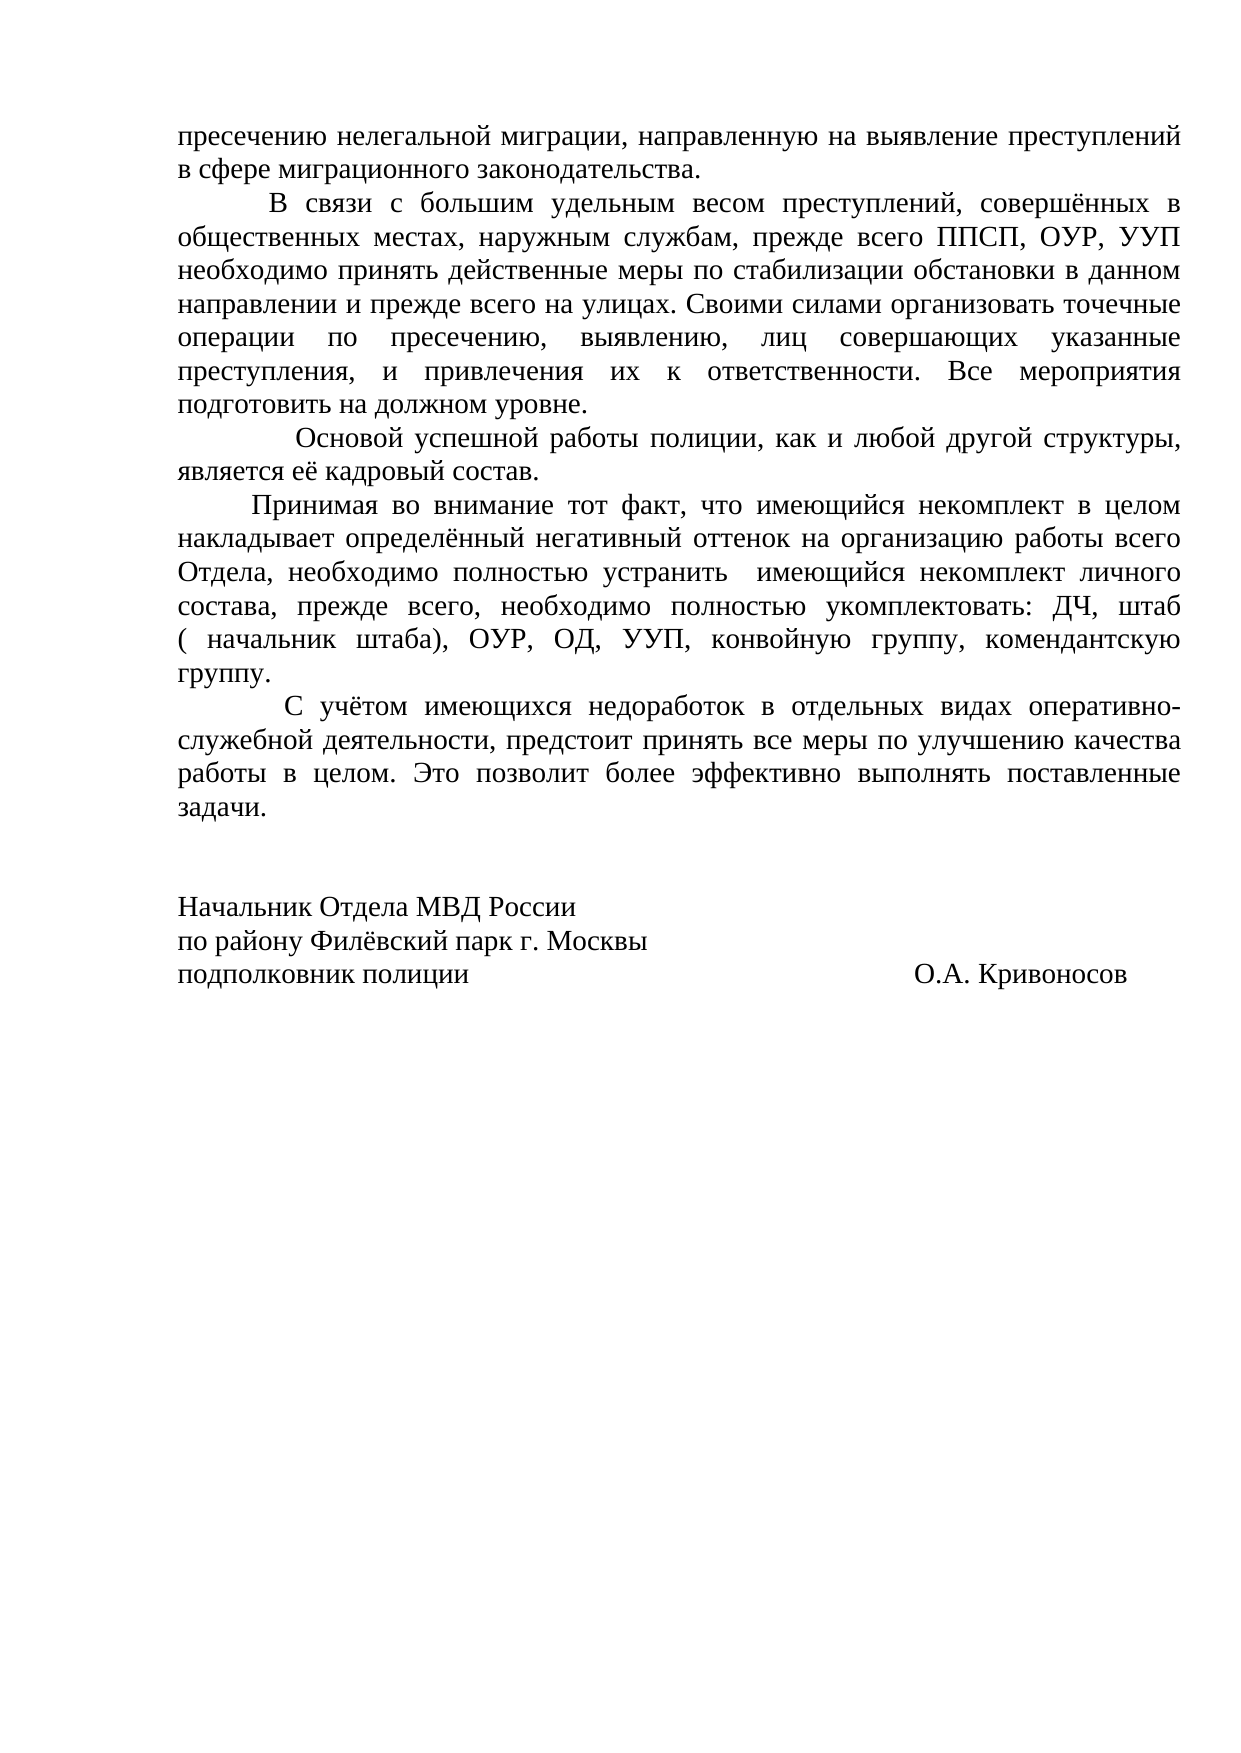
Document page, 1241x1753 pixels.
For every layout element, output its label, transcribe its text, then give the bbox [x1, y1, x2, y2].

text В связи с большим удельным весом преступлений, совершённых в общественных местах, наружным службам, прежде всего ППСП, ОУР, УУП необходимо принять действенные меры по стабилизации обстановки в данном направлении и прежде всего на улицах. Своими силами организовать точечные операции по пресечению, выявлению, лиц совершающих указанные преступления, и привлечения их к ответственности. Все мероприятия подготовить на должном уровне. [177, 185, 1182, 420]
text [177, 118, 1182, 185]
text Принимая во внимание тот факт, что имеющийся некомплект в целом накладывает определённый негативный оттенок на организацию работы всего Отдела, необходимо полностью устранить имеющийся некомплект личного состава, прежде всего, необходимо полностью укомплектовать: ДЧ, штаб ( начальник штаба), ОУР, ОД, УУП, конвойную группу, комендантскую группу. [177, 487, 1182, 688]
text С учётом имеющихся недоработок в отдельных видах оперативно-служебной деятельности, предстоит принять все меры по улучшению качества работы в целом. Это позволит более эффективно выполнять поставленные задачи. [177, 688, 1182, 822]
text по району Филёвский парк г. Москвы [177, 923, 1182, 957]
text подполковник полиции О.А. Кривоносов [177, 957, 1182, 990]
text Основой успешной работы полиции, как и любой другой структуры, является её кадровый состав. [177, 420, 1182, 487]
text Начальник Отдела МВД России [177, 889, 1182, 923]
